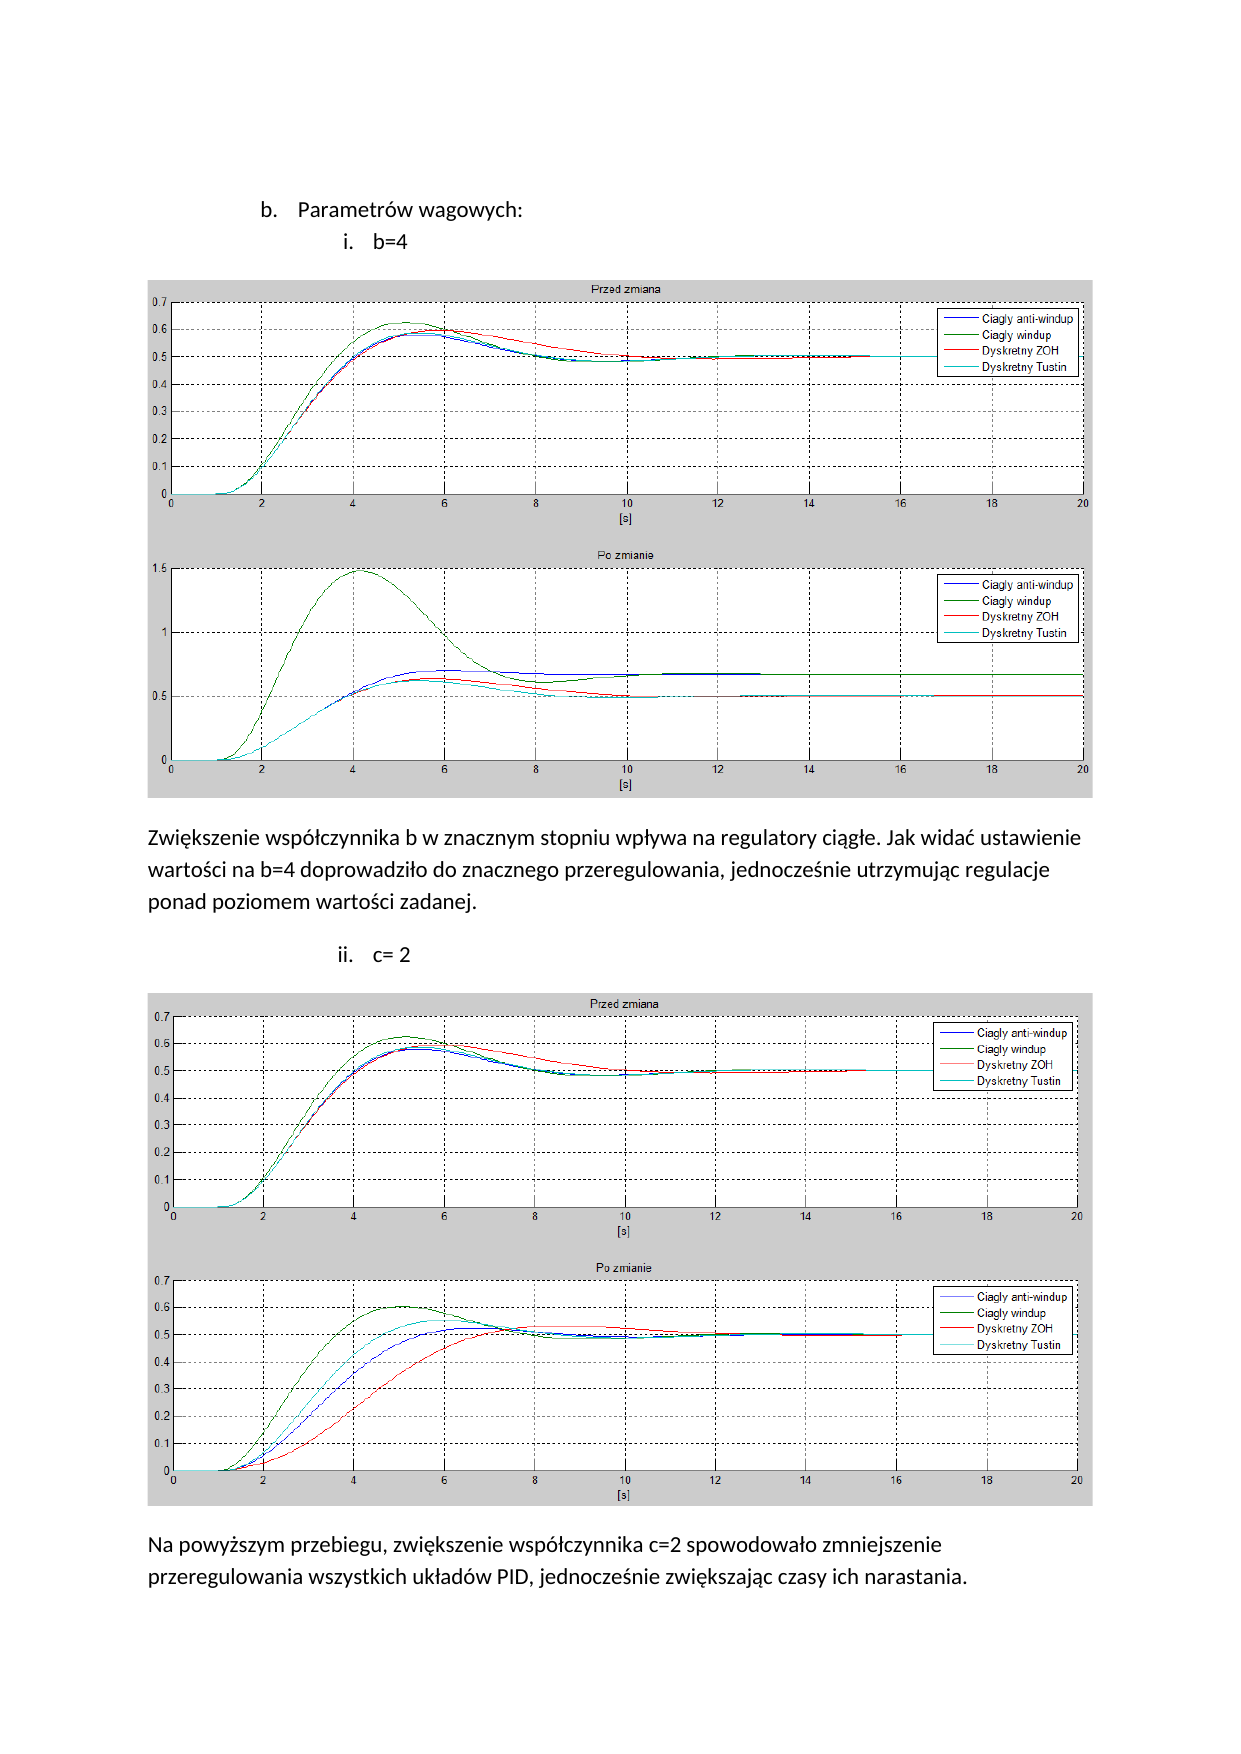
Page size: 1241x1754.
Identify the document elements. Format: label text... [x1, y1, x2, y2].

text Na powyższym przebiegu, zwiększenie współczynnika c=2 spowodowało zmniejszenie przeregulowania wszystkich układów PID, jednocześnie zwiększając czasy ich narastania. [148, 1530, 1093, 1590]
list c= 2 [354, 940, 1093, 968]
list Parametrów wagowych: [260, 195, 1093, 223]
text Zwiększenie współczynnika b w znacznym stopniu wpływa na regulatory ciągłe. Jak widać ustawienie wartości na b=4 doprowadziło do znacznego przeregulowania, jednocześnie utrzymując regulacje ponad poziomem wartości zadanej. [148, 823, 1093, 915]
picture [147, 993, 1093, 1506]
picture [147, 280, 1093, 798]
list b=4 [354, 227, 1093, 255]
